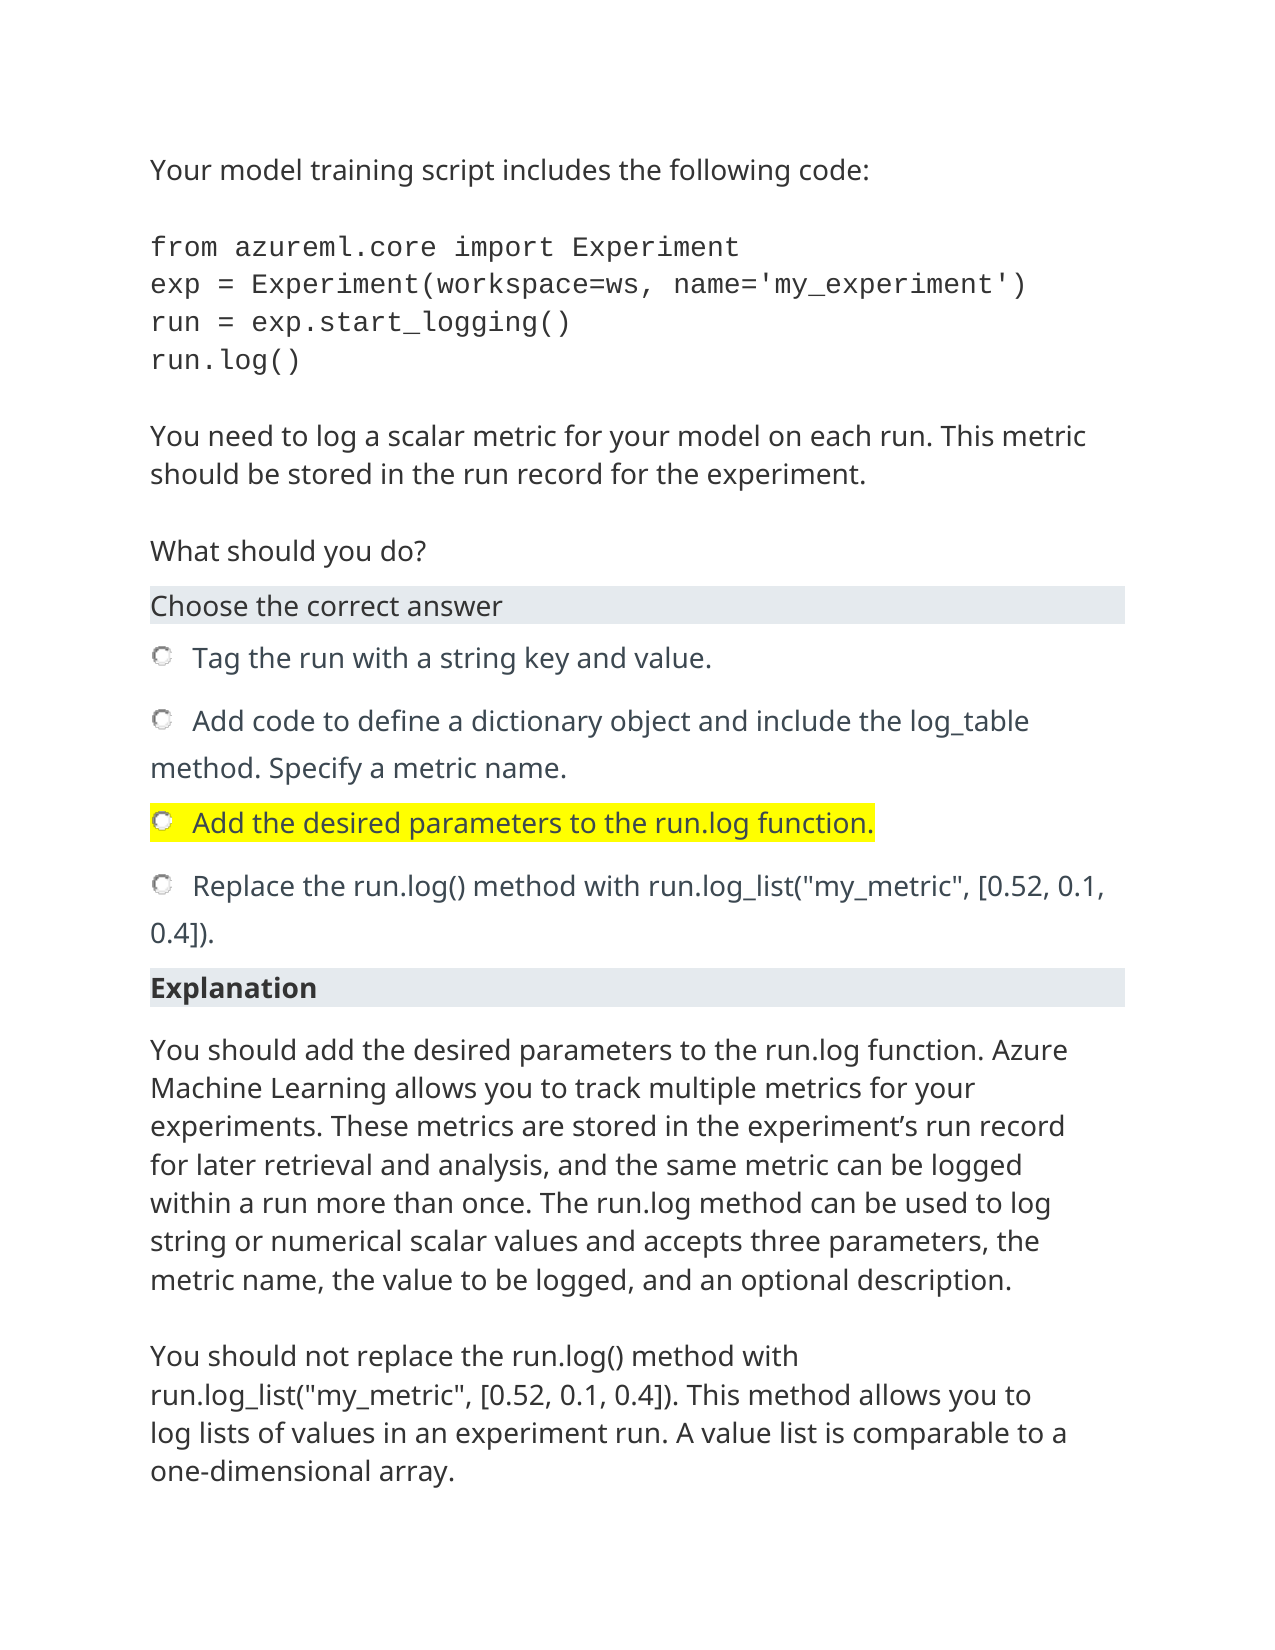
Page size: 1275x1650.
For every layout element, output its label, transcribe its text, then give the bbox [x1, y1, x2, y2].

text Add code to define a dictionary object and include the log_table method. Specify a metric name. [150, 702, 1125, 787]
text Explanation [150, 968, 1125, 1007]
text Choose the correct answer [150, 586, 1125, 624]
text Add the desired parameters to the run.log function. [150, 803, 1125, 850]
text Tag the run with a string key and value. [150, 638, 1125, 685]
text Replace the run.log() method with run.log_list("my_metric", [0.52, 0.1, 0.4]). [150, 867, 1125, 952]
text Your model training script includes the following code: from azureml.core import Experiment exp = Experiment(workspace=ws, name='my_experiment') run = exp.start_logging() run.log() You need to log a scalar metric for your model on each run. This metric should be stored in the run record for the experiment. What should you do? [150, 150, 1125, 569]
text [150, 1030, 1080, 1490]
